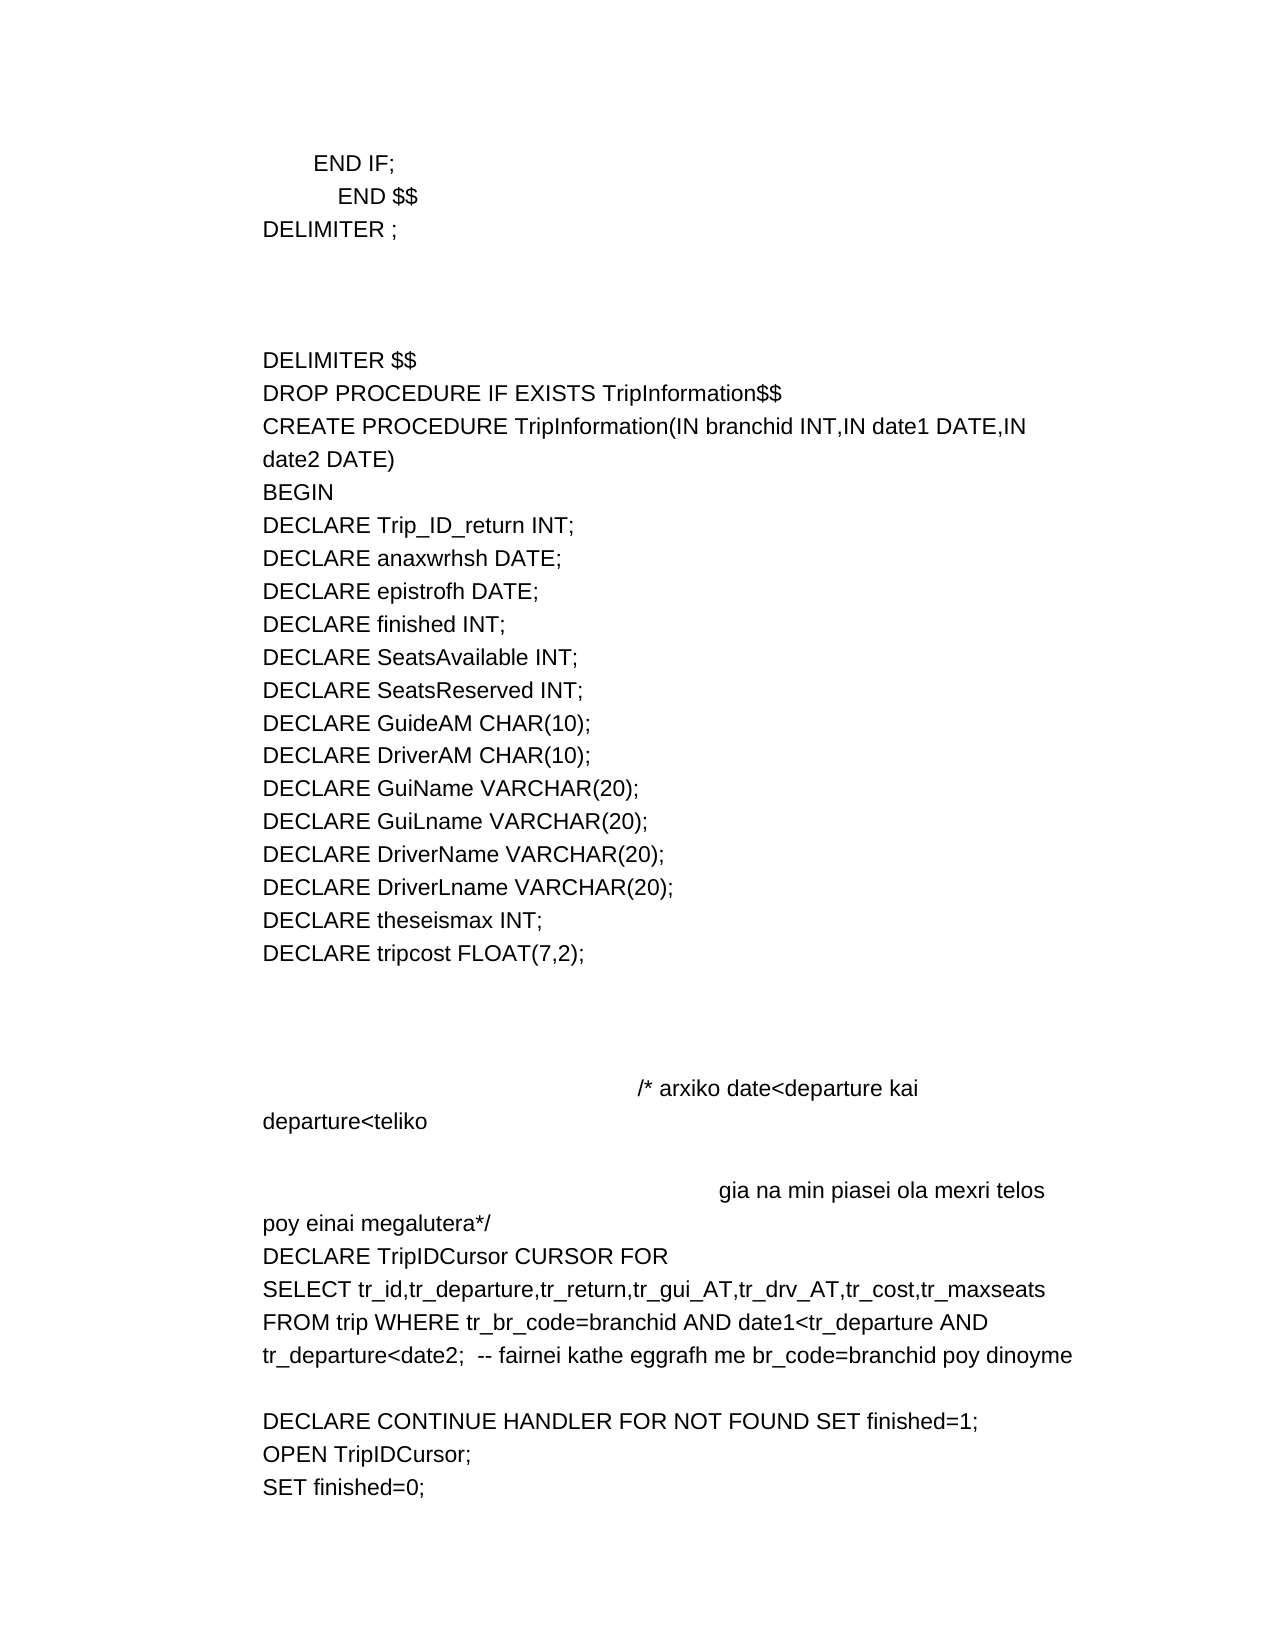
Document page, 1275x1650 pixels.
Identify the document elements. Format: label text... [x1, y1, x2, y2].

text DECLARE Trip_ID_return INT; [262, 512, 1087, 538]
text DECLARE DriverName VARCHAR(20); [262, 841, 1087, 868]
text DECLARE epistrofh DATE; [262, 578, 1087, 604]
text DECLARE DriverAM CHAR(10); [262, 742, 1087, 769]
text SELECT tr_id,tr_departure,tr_return,tr_gui_AT,tr_drv_AT,tr_cost,tr_maxseats FROM trip WHERE tr_br_code=branchid AND date1<tr_departure AND tr_departure<date2; -- fairnei kathe eggrafh me br_code=branchid poy dinoyme [262, 1276, 1087, 1368]
text DELIMITER ; [262, 216, 1087, 242]
text DELIMITER $$ [262, 347, 1087, 374]
text DECLARE tripcost FLOAT(7,2); [262, 940, 1087, 966]
text BEGIN [262, 479, 1087, 506]
text DECLARE theseismax INT; [262, 907, 1087, 933]
text DECLARE GuideAM CHAR(10); [262, 709, 1087, 736]
text DROP PROCEDURE IF EXISTS TripInformation$$ [262, 380, 1087, 407]
text DECLARE SeatsReserved INT; [262, 677, 1087, 703]
text DECLARE GuiName VARCHAR(20); [262, 775, 1087, 802]
text DECLARE TripIDCursor CURSOR FOR [262, 1243, 1087, 1269]
text DECLARE SeatsAvailable INT; [262, 644, 1087, 670]
text END $$ [262, 183, 1087, 209]
text gia na min piasei ola mexri telos poy einai megalutera*/ [262, 1141, 1087, 1237]
text CREATE PROCEDURE TripInformation(IN branchid INT,IN date1 DATE,IN date2 DATE) [262, 413, 1087, 473]
text DECLARE GuiLname VARCHAR(20); [262, 808, 1087, 835]
text DECLARE finished INT; [262, 611, 1087, 637]
text END IF; [262, 150, 1087, 176]
text DECLARE CONTINUE HANDLER FOR NOT FOUND SET finished=1; [262, 1408, 1087, 1434]
text DECLARE DriverLname VARCHAR(20); [262, 874, 1087, 901]
text OPEN TripIDCursor; [262, 1441, 1087, 1467]
text DECLARE anaxwrhsh DATE; [262, 545, 1087, 571]
text /* arxiko date<departure kai departure<teliko [262, 1039, 1087, 1134]
text SET finished=0; [262, 1473, 1087, 1500]
